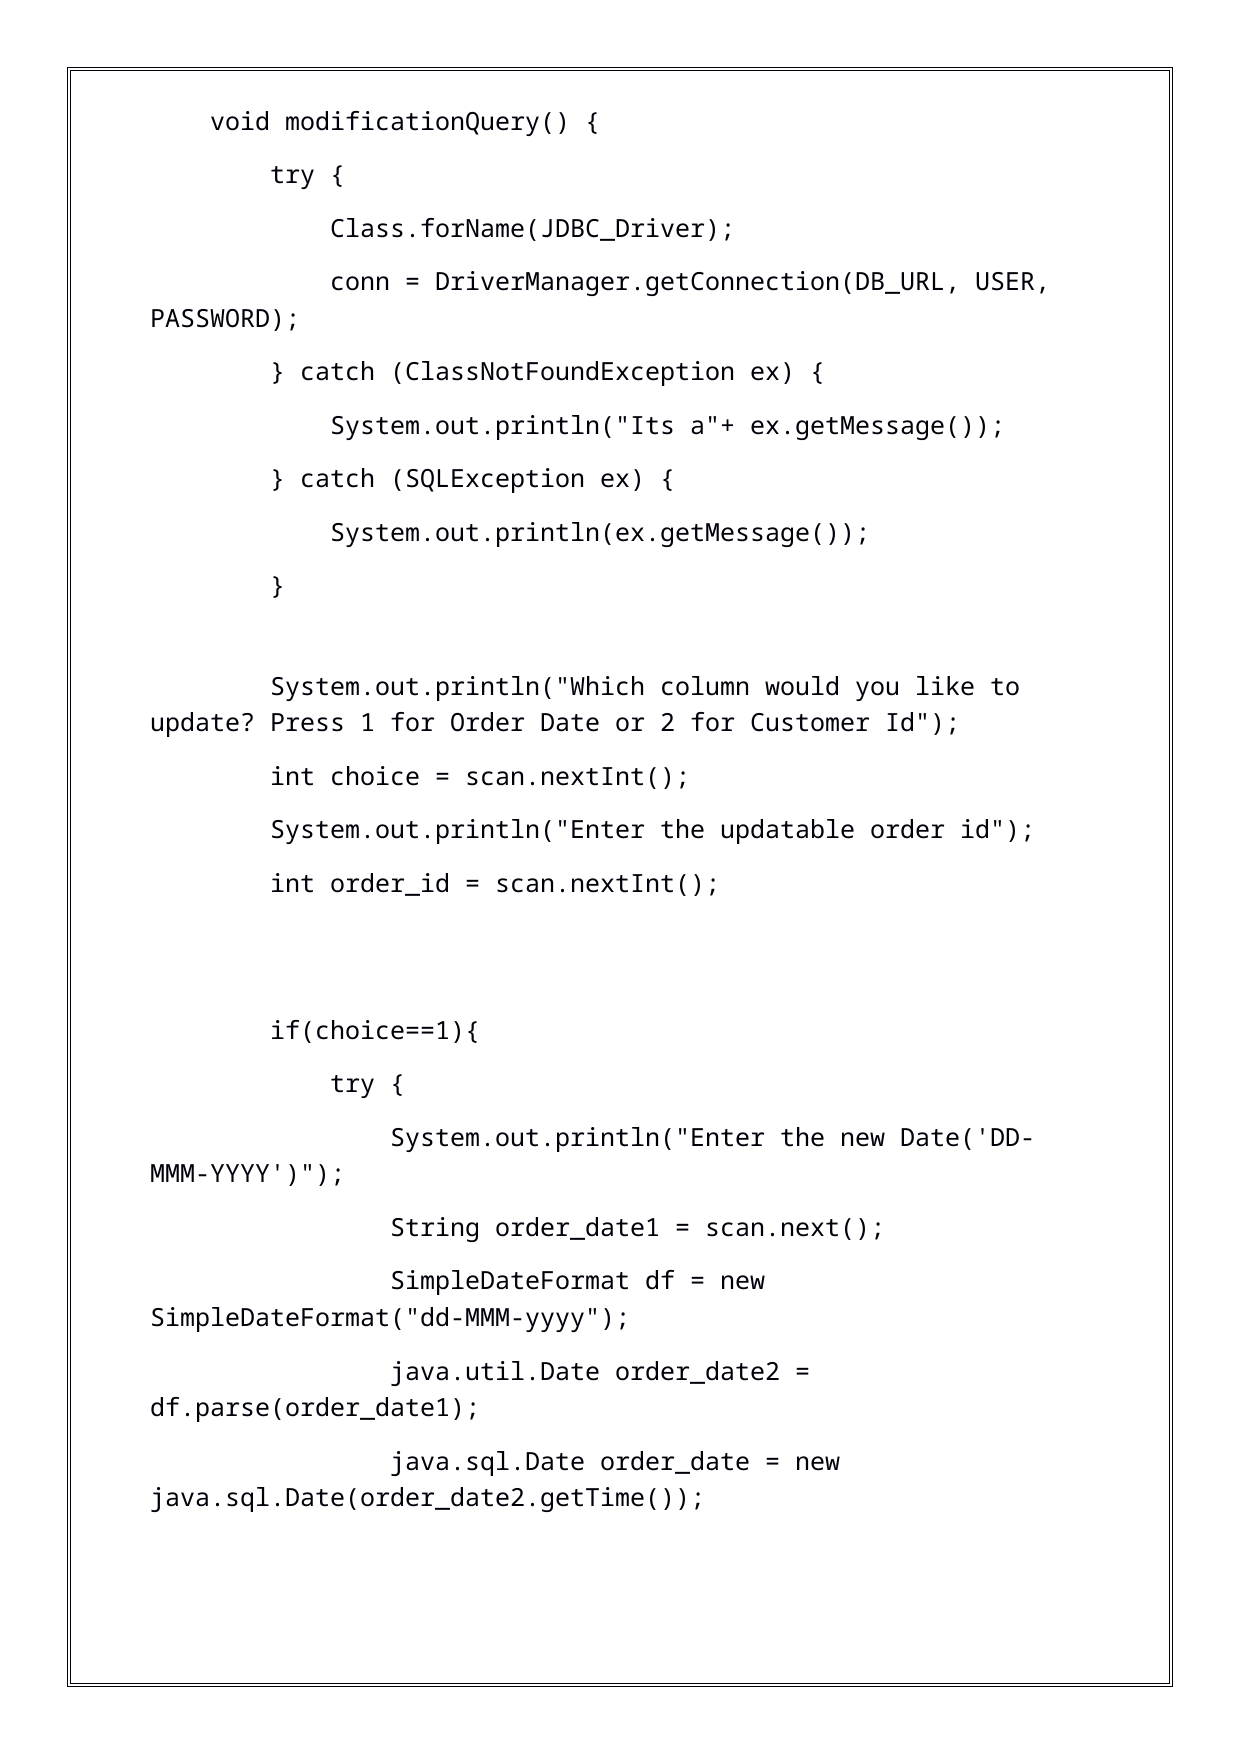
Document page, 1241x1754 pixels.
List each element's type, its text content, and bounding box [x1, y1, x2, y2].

text System.out.println("Which column would you like to update? Press 1 for Order Date or 2 for Customer Id"); [150, 668, 1090, 739]
text SimpleDateFormat df = new SimpleDateFormat("dd-MMM-yyyy"); [150, 1263, 1090, 1334]
text System.out.println("Its a"+ ex.getMessage()); [150, 407, 1090, 442]
text java.sql.Date order_date = new java.sql.Date(order_date2.getTime()); [150, 1443, 1090, 1514]
text } catch (ClassNotFoundException ex) { [150, 354, 1090, 388]
text Class.forName(JDBC_Driver); [150, 210, 1090, 244]
text } catch (SQLException ex) { [150, 461, 1090, 495]
text if(choice==1){ [150, 1012, 1090, 1046]
text try { [150, 1066, 1090, 1100]
text int order_id = scan.nextInt(); [150, 865, 1090, 899]
text int choice = scan.nextInt(); [150, 758, 1090, 792]
text String order_date1 = scan.next(); [150, 1209, 1090, 1243]
text java.util.Date order_date2 = df.parse(order_date1); [150, 1353, 1090, 1424]
text void modificationQuery() { [150, 103, 1090, 138]
text System.out.println(ex.getMessage()); [150, 514, 1090, 548]
text System.out.println("Enter the updatable order id"); [150, 812, 1090, 846]
text System.out.println("Enter the new Date('DD-MMM-YYYY')"); [150, 1119, 1090, 1190]
text conn = DriverManager.getConnection(DB_URL, USER, PASSWORD); [150, 264, 1090, 335]
text try { [150, 157, 1090, 191]
text } [150, 568, 1090, 602]
